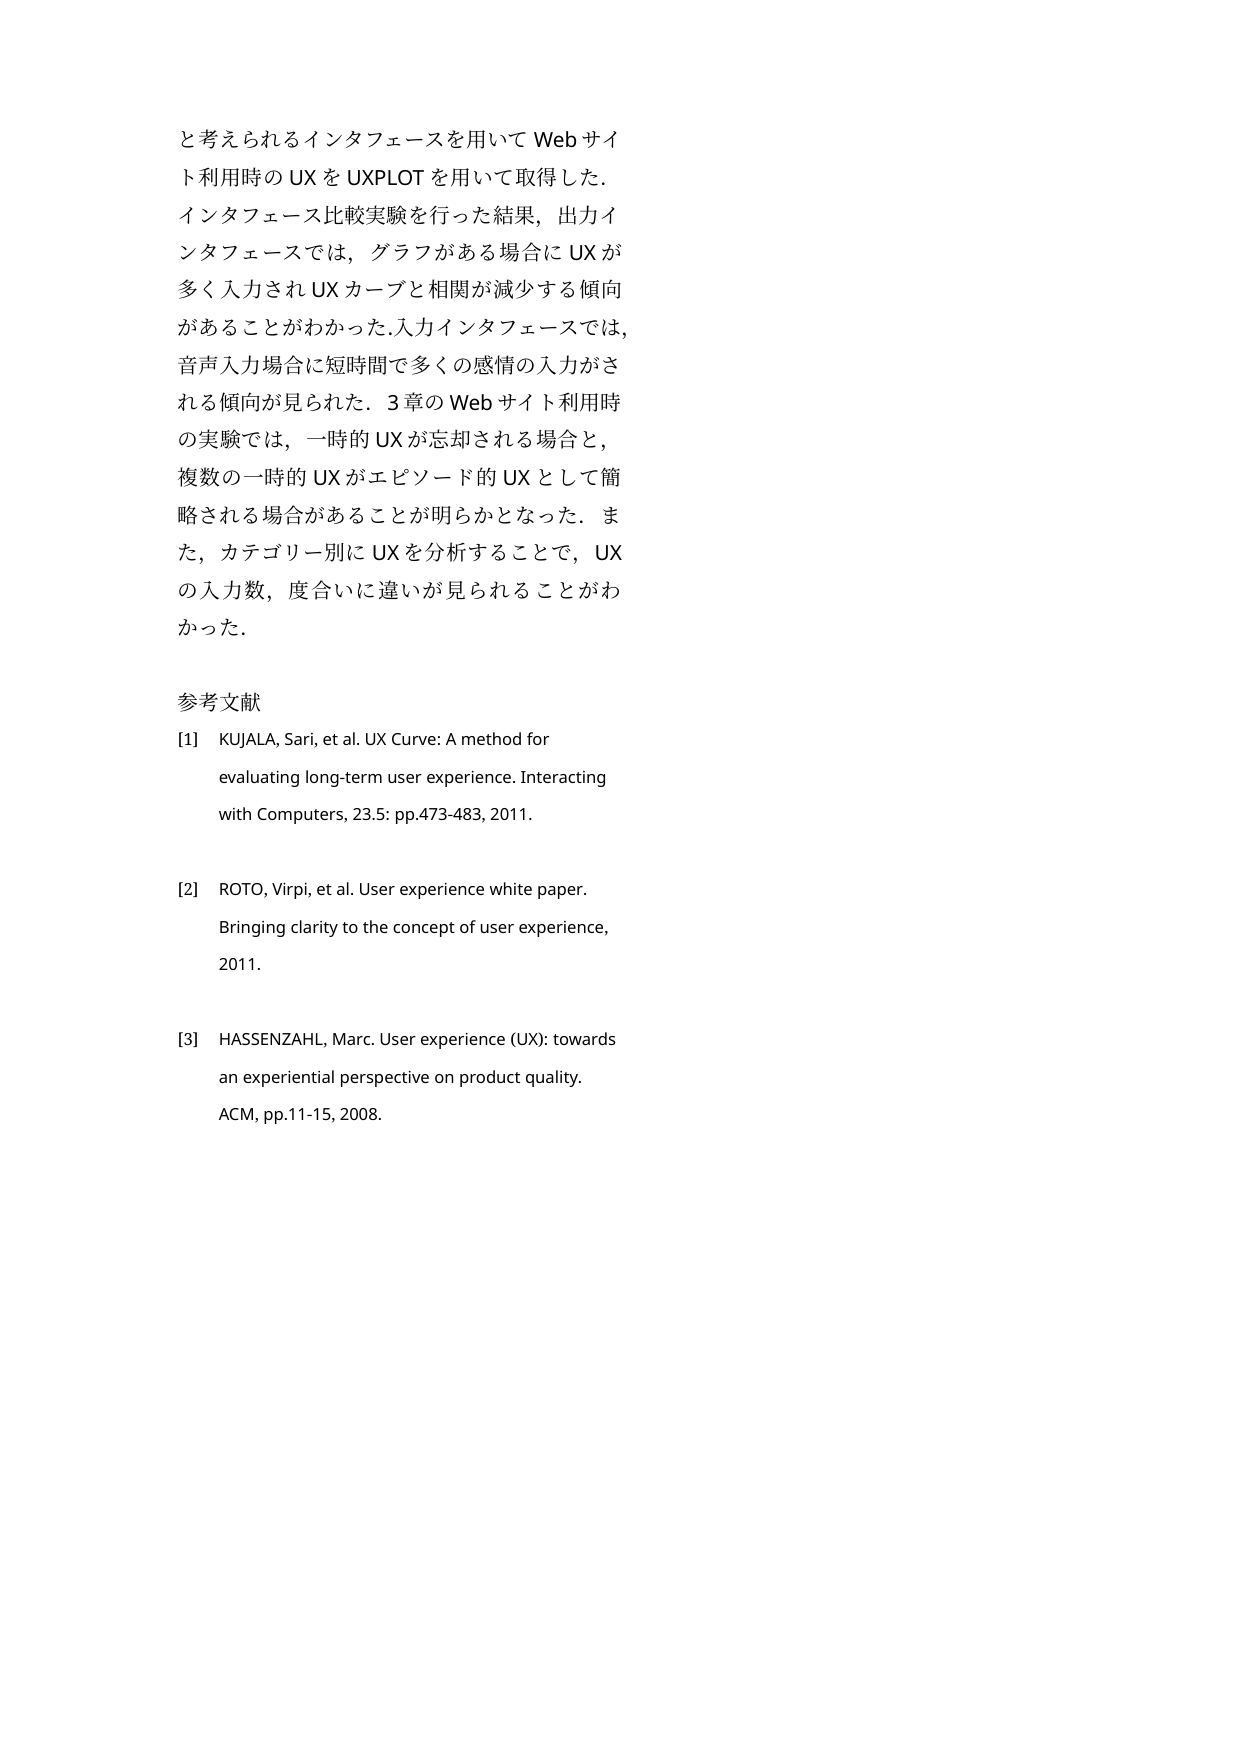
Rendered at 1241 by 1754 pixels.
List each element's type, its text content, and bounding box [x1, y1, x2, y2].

text HASSENZAHL, Marc. User experience (UX): towards an experiential perspective on product quality. ACM, pp.11-15, 2008. [177, 1020, 622, 1133]
text 参考文献 [177, 683, 622, 720]
text KUJALA, Sari, et al. UX Curve: A method for evaluating long-term user experience. Interacting with Computers, 23.5: pp.473-483, 2011. [177, 720, 622, 833]
text ROTO, Virpi, et al. User experience white paper. Bringing clarity to the concept of user experience, 2011. [177, 870, 622, 1020]
